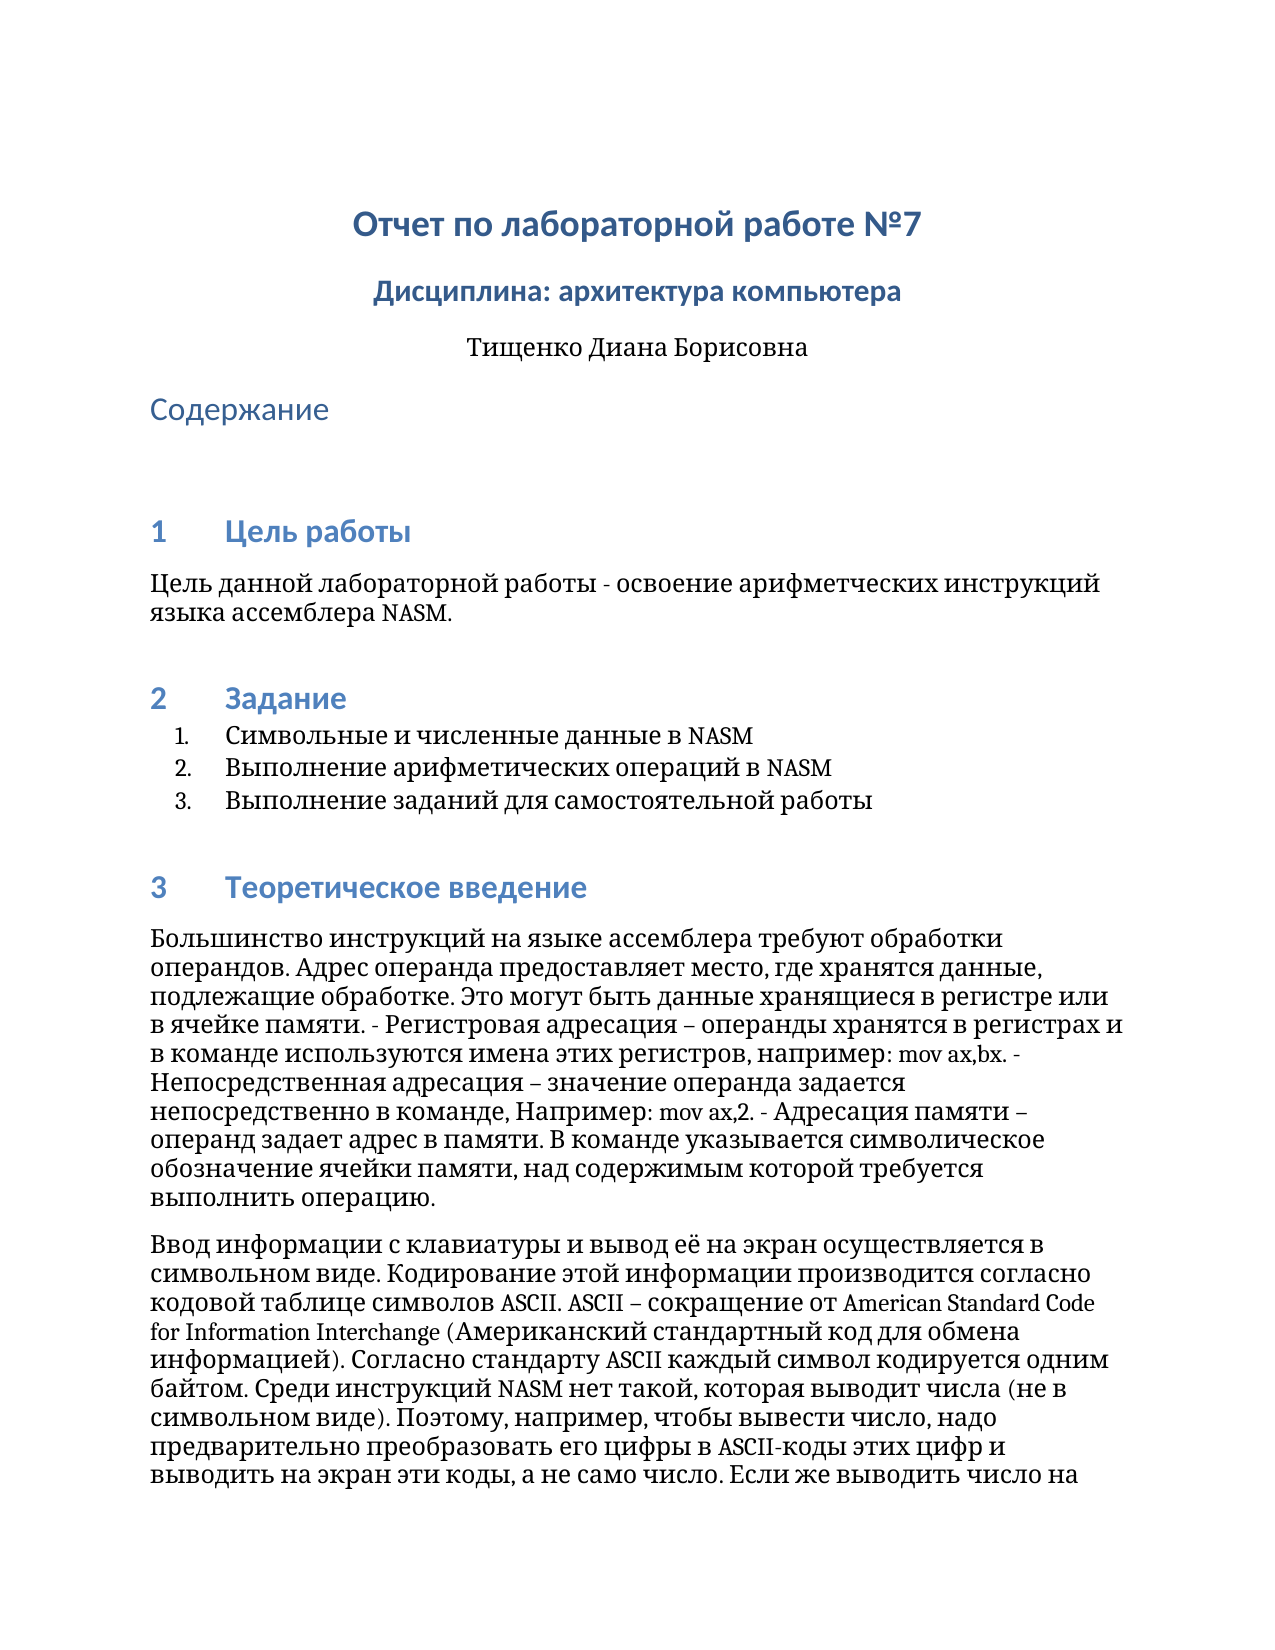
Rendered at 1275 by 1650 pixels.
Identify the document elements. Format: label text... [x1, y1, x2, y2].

text Тищенко Диана Борисовна [150, 334, 1125, 363]
subtitle 3 Теоретическое введение [150, 866, 1125, 906]
subtitle 2 Задание [150, 677, 1125, 718]
title Отчет по лабораторной работе №7 [150, 200, 1125, 246]
list Символьные и численные данные в NASM [175, 722, 1125, 751]
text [150, 1231, 1125, 1490]
list Выполнение арифметических операций в NASM [175, 754, 1125, 783]
text Цель данной лабораторной работы - освоение арифметческих инструкций языка ассемблера NASM. [150, 570, 1125, 627]
subtitle 1 Цель работы [150, 510, 1125, 551]
text Большинство инструкций на языке ассемблера требуют обработки операндов. Адрес операнда предоставляет место, где хранятся данные, подлежащие обработке. Это могут быть данные хранящиеся в регистре или в ячейке памяти. - Регистровая адресация – операнды хранятся в регистрах и в команде используются имена этих регистров, например: mov ax,bx. - Непосредственная адресация – значение операнда задается непосредственно в команде, Например: mov ax,2. - Адресация памяти – операнд задает адрес в памяти. В команде указывается символическое обозначение ячейки памяти, над содержимым которой требуется выполнить операцию. [150, 925, 1125, 1213]
list Выполнение заданий для самостоятельной работы [175, 787, 1125, 816]
subtitle Дисциплина: архитектура компьютера [150, 271, 1125, 309]
